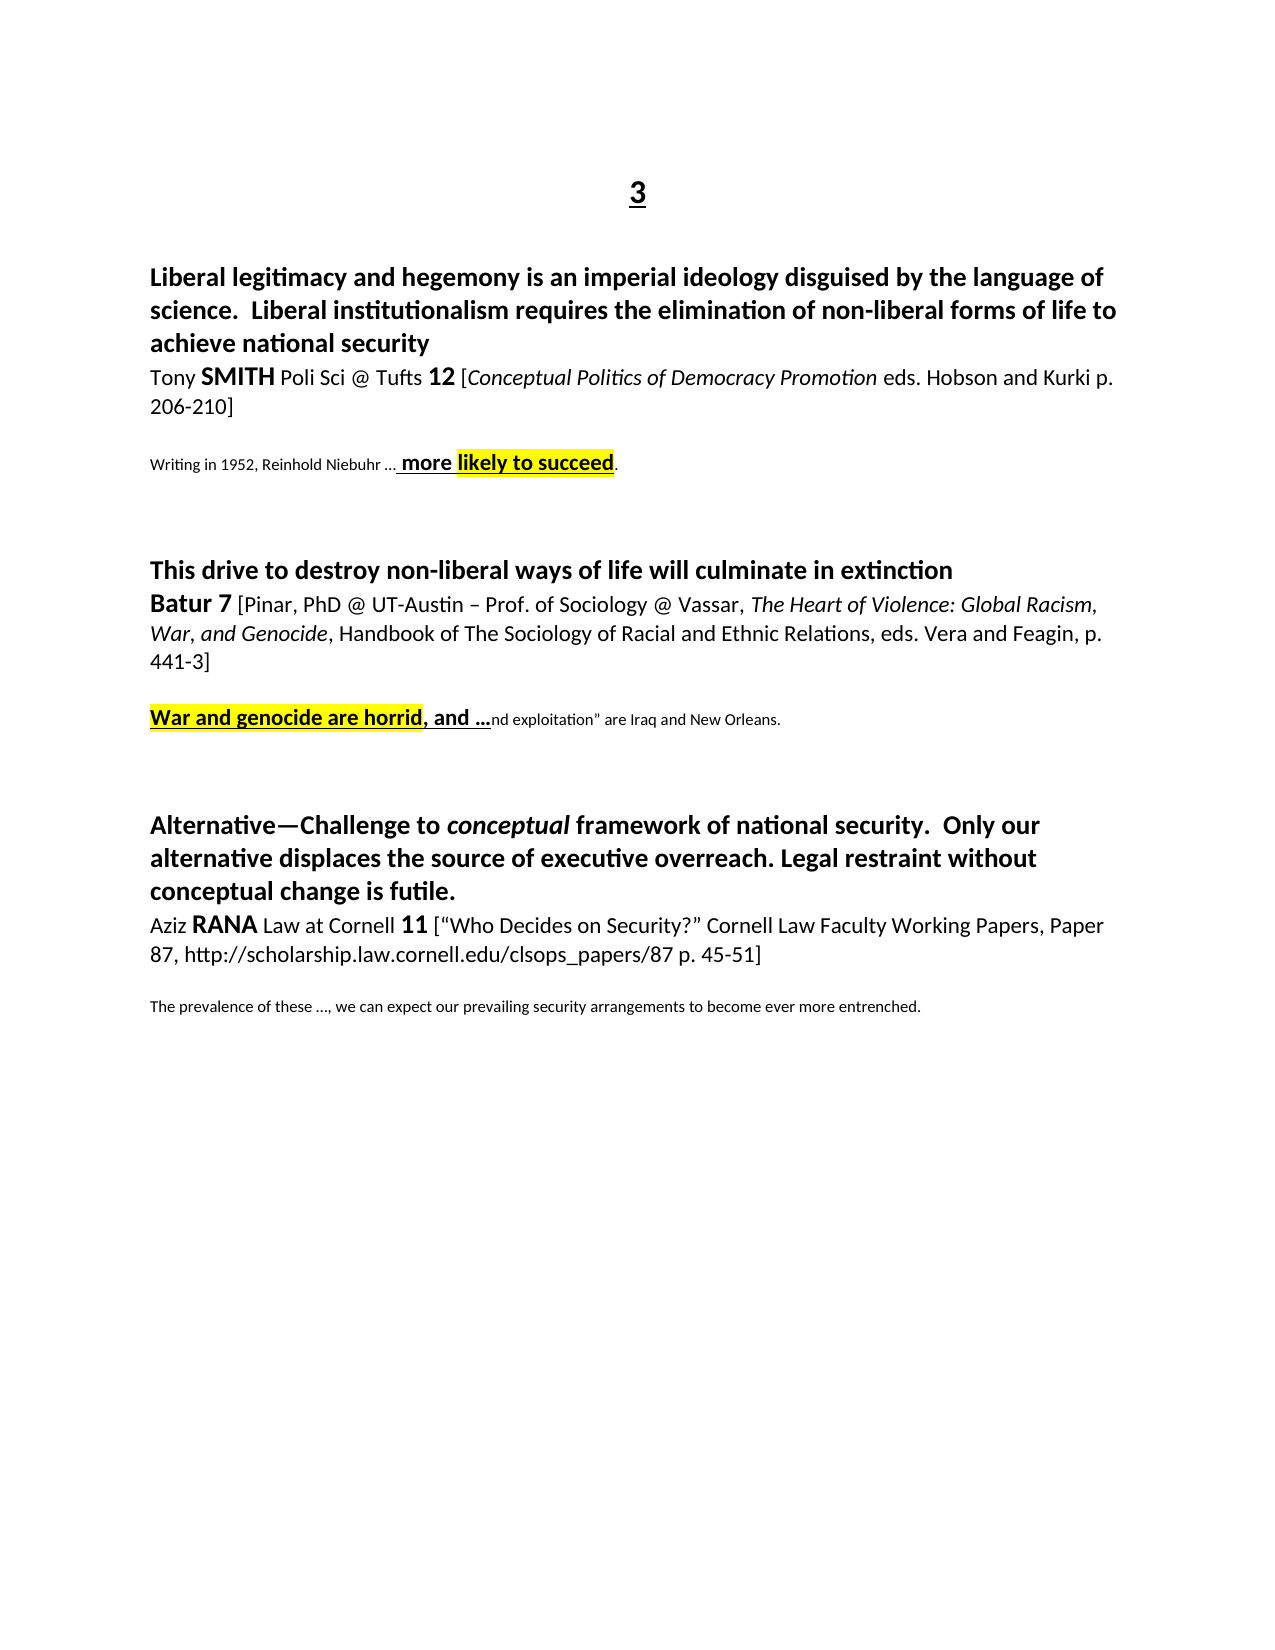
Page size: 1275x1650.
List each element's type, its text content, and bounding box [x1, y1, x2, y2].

text Writing in 1952, Reinhold Niebuhr … more likely to succeed. [150, 448, 1125, 477]
text Tony SMITH Poli Sci @ Tufts 12 [Conceptual Politics of Democracy Promotion eds. Hobson and Kurki p. 206-210] [150, 359, 1125, 421]
subtitle This drive to destroy non-liberal ways of life will culminate in extinction [150, 553, 1125, 586]
subtitle Liberal legitimacy and hegemony is an imperial ideology disguised by the language of science. Liberal institutionalism requires the elimination of non-liberal forms of life to achieve national security [150, 260, 1125, 359]
subtitle 3 [150, 171, 1125, 212]
text Batur 7 [Pinar, PhD @ UT-Austin – Prof. of Sociology @ Vassar, The Heart of Violence: Global Racism, War, and Genocide, Handbook of The Sociology of Racial and Ethnic Relations, eds. Vera and Feagin, p. 441-3] [150, 586, 1125, 676]
text Aziz RANA Law at Cornell 11 [“Who Decides on Security?” Cornell Law Faculty Working Papers, Paper 87, http://scholarship.law.cornell.edu/clsops_papers/87 p. 45-51] [150, 907, 1125, 968]
text War and genocide are horrid, and …nd exploitation” are Iraq and New Orleans. [150, 703, 1125, 732]
subtitle Alternative—Challenge to conceptual framework of national security. Only our alternative displaces the source of executive overreach. Legal restraint without conceptual change is futile. [150, 808, 1125, 907]
text The prevalence of these …, we can expect our prevailing security arrangements to become ever more entrenched. [150, 997, 1125, 1017]
